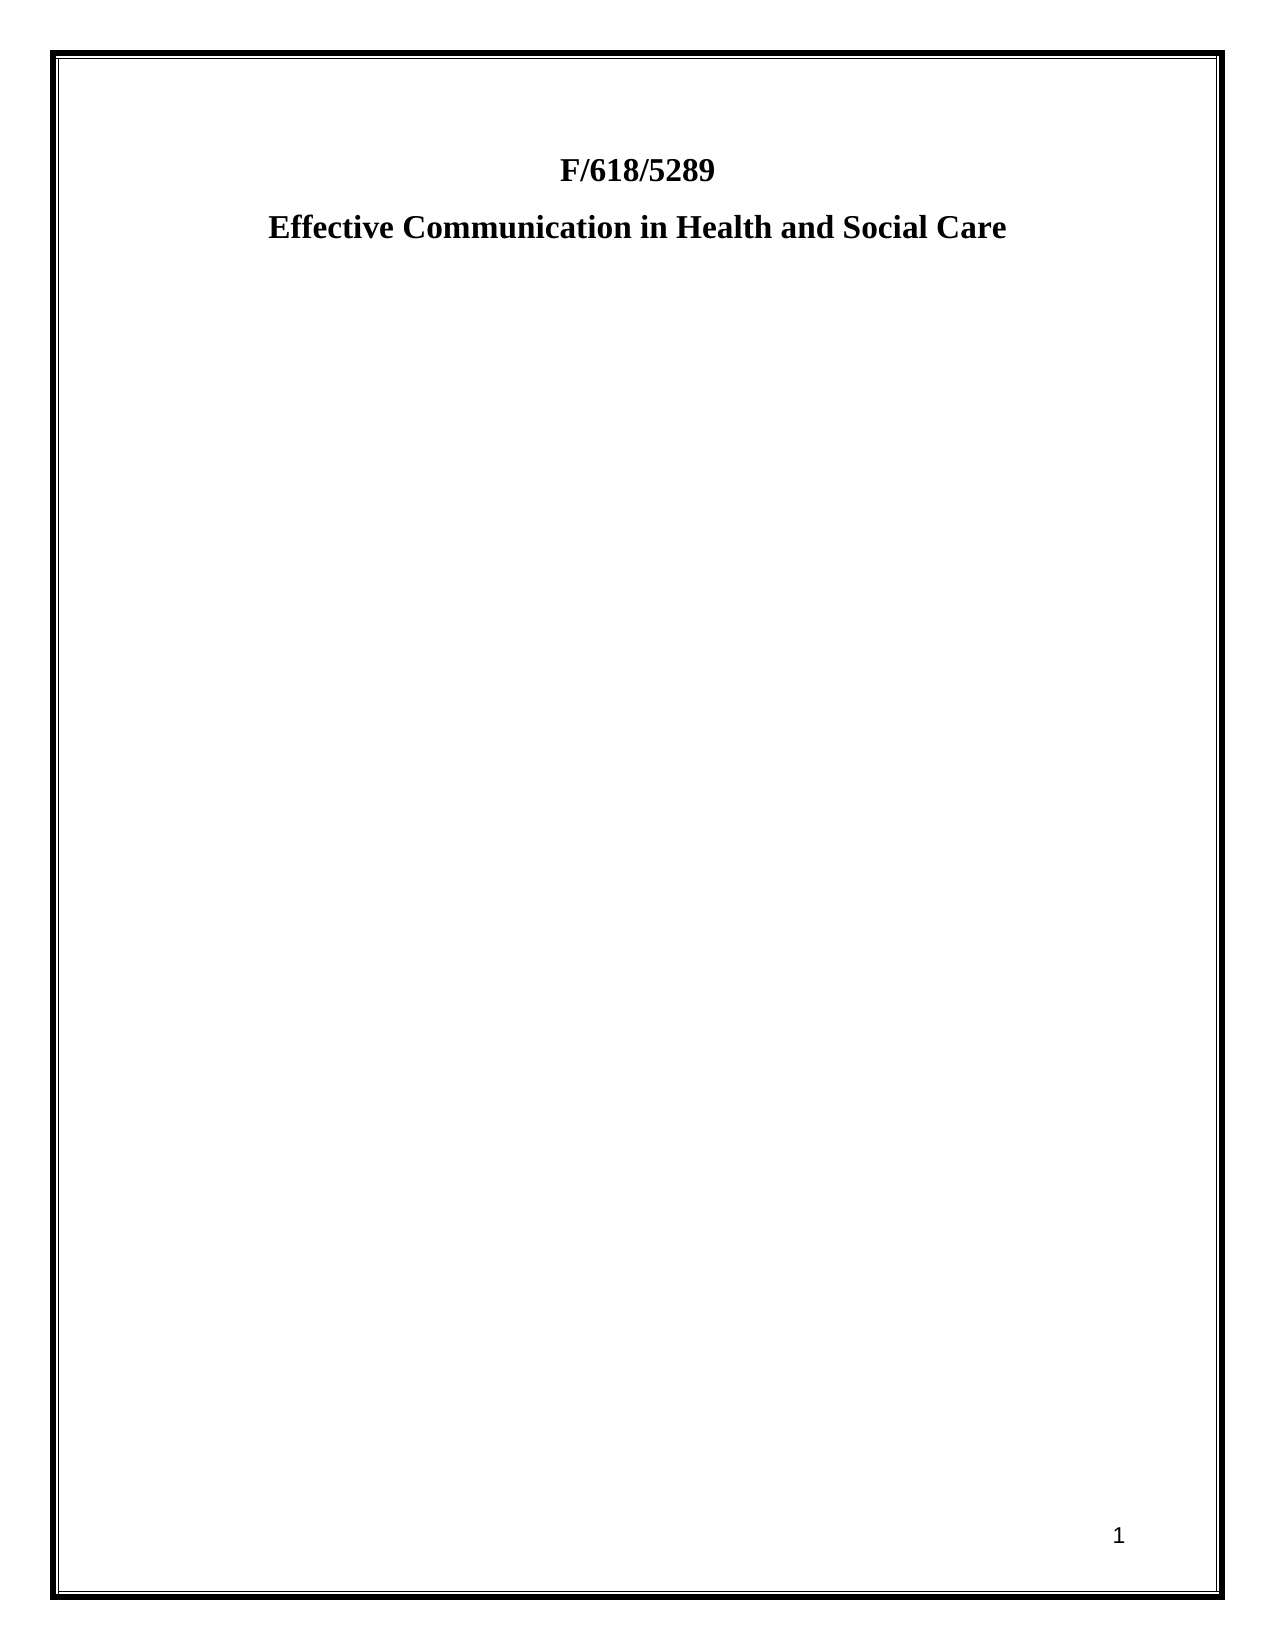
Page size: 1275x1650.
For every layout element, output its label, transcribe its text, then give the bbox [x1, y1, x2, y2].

text F/618/5289 [150, 150, 1125, 188]
text Effective Communication in Health and Social Care [150, 207, 1125, 246]
